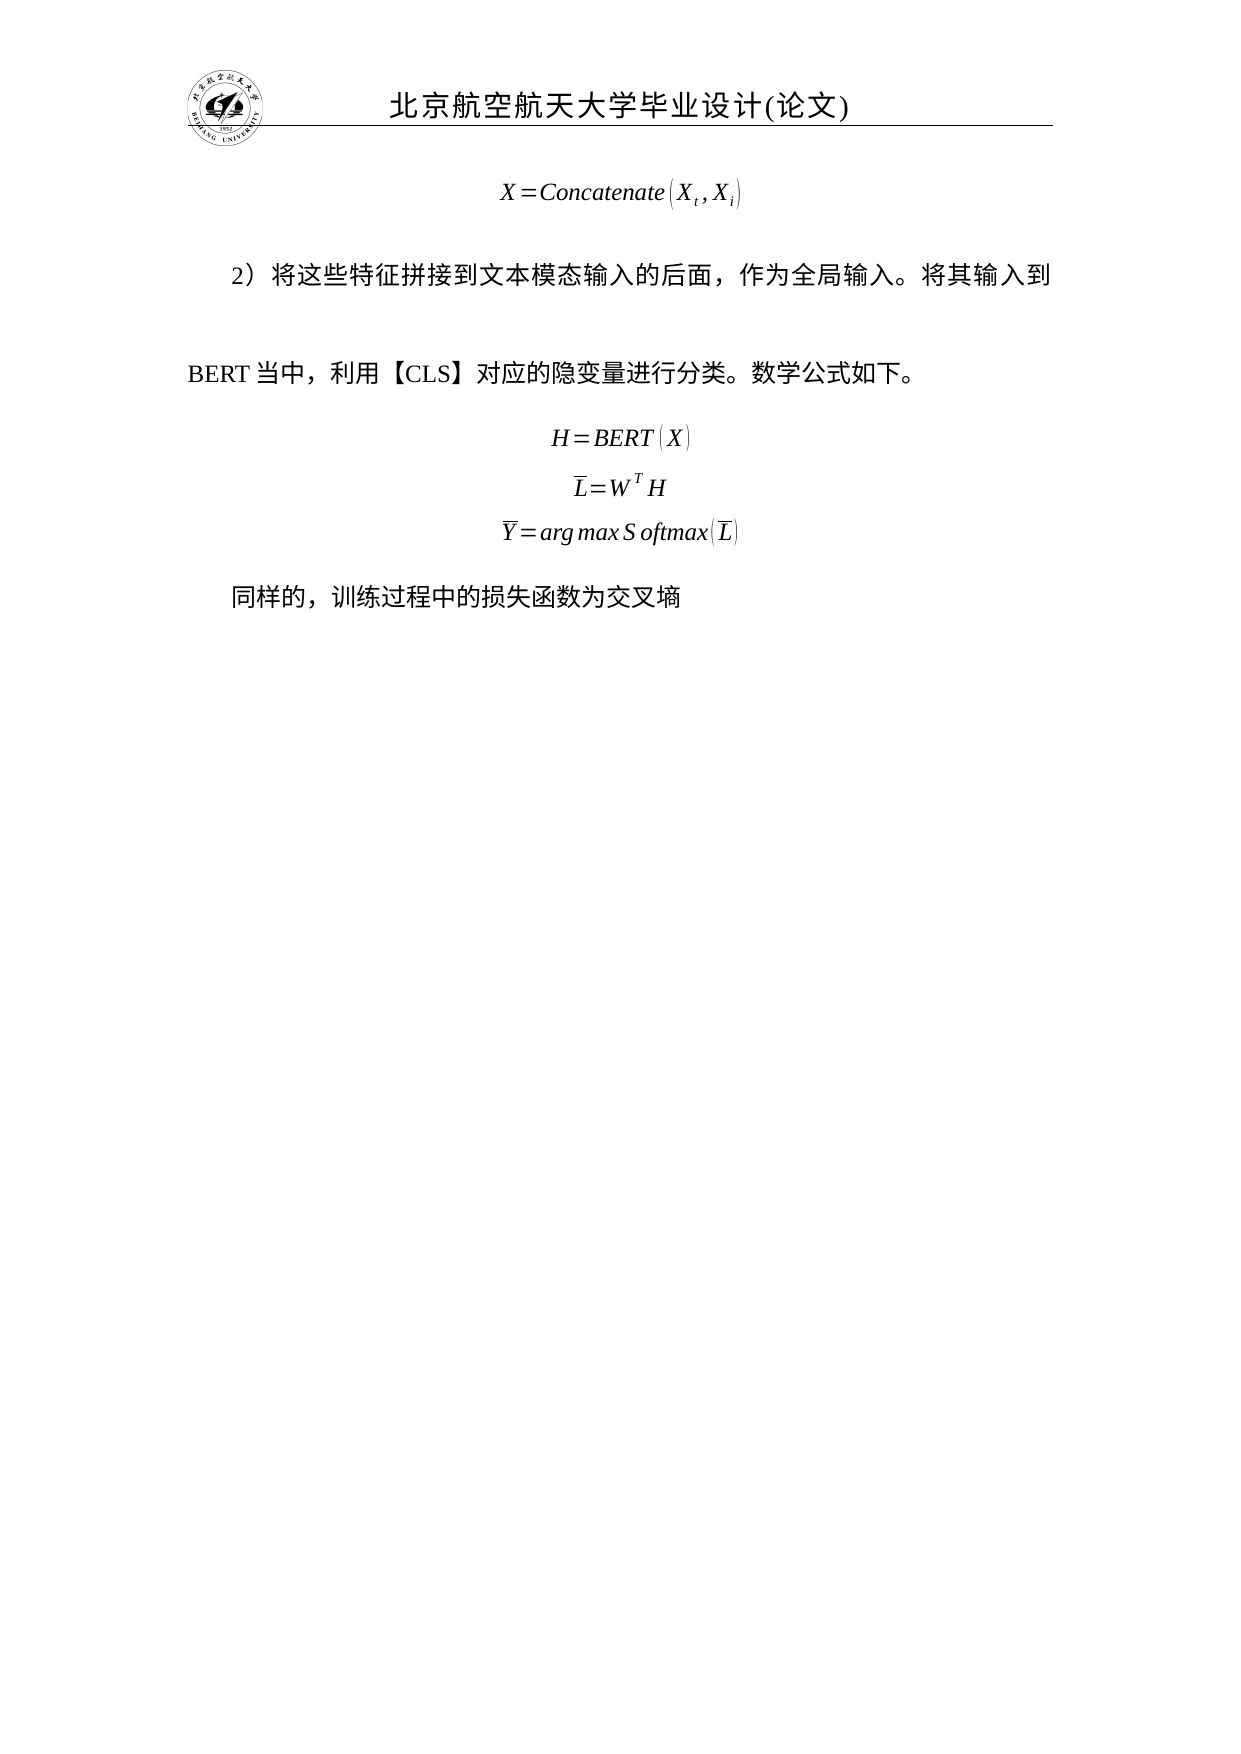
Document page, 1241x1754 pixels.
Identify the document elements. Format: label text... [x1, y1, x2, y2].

text 同样的，训练过程中的损失函数为交叉墒 [187, 563, 1053, 628]
picture [187, 70, 263, 146]
text 2）将这些特征拼接到文本模态输入的后面，作为全局输入。将其输入到BERT当中，利用【CLS】对应的隐变量进行分类。数学公式如下。 [187, 241, 1053, 404]
